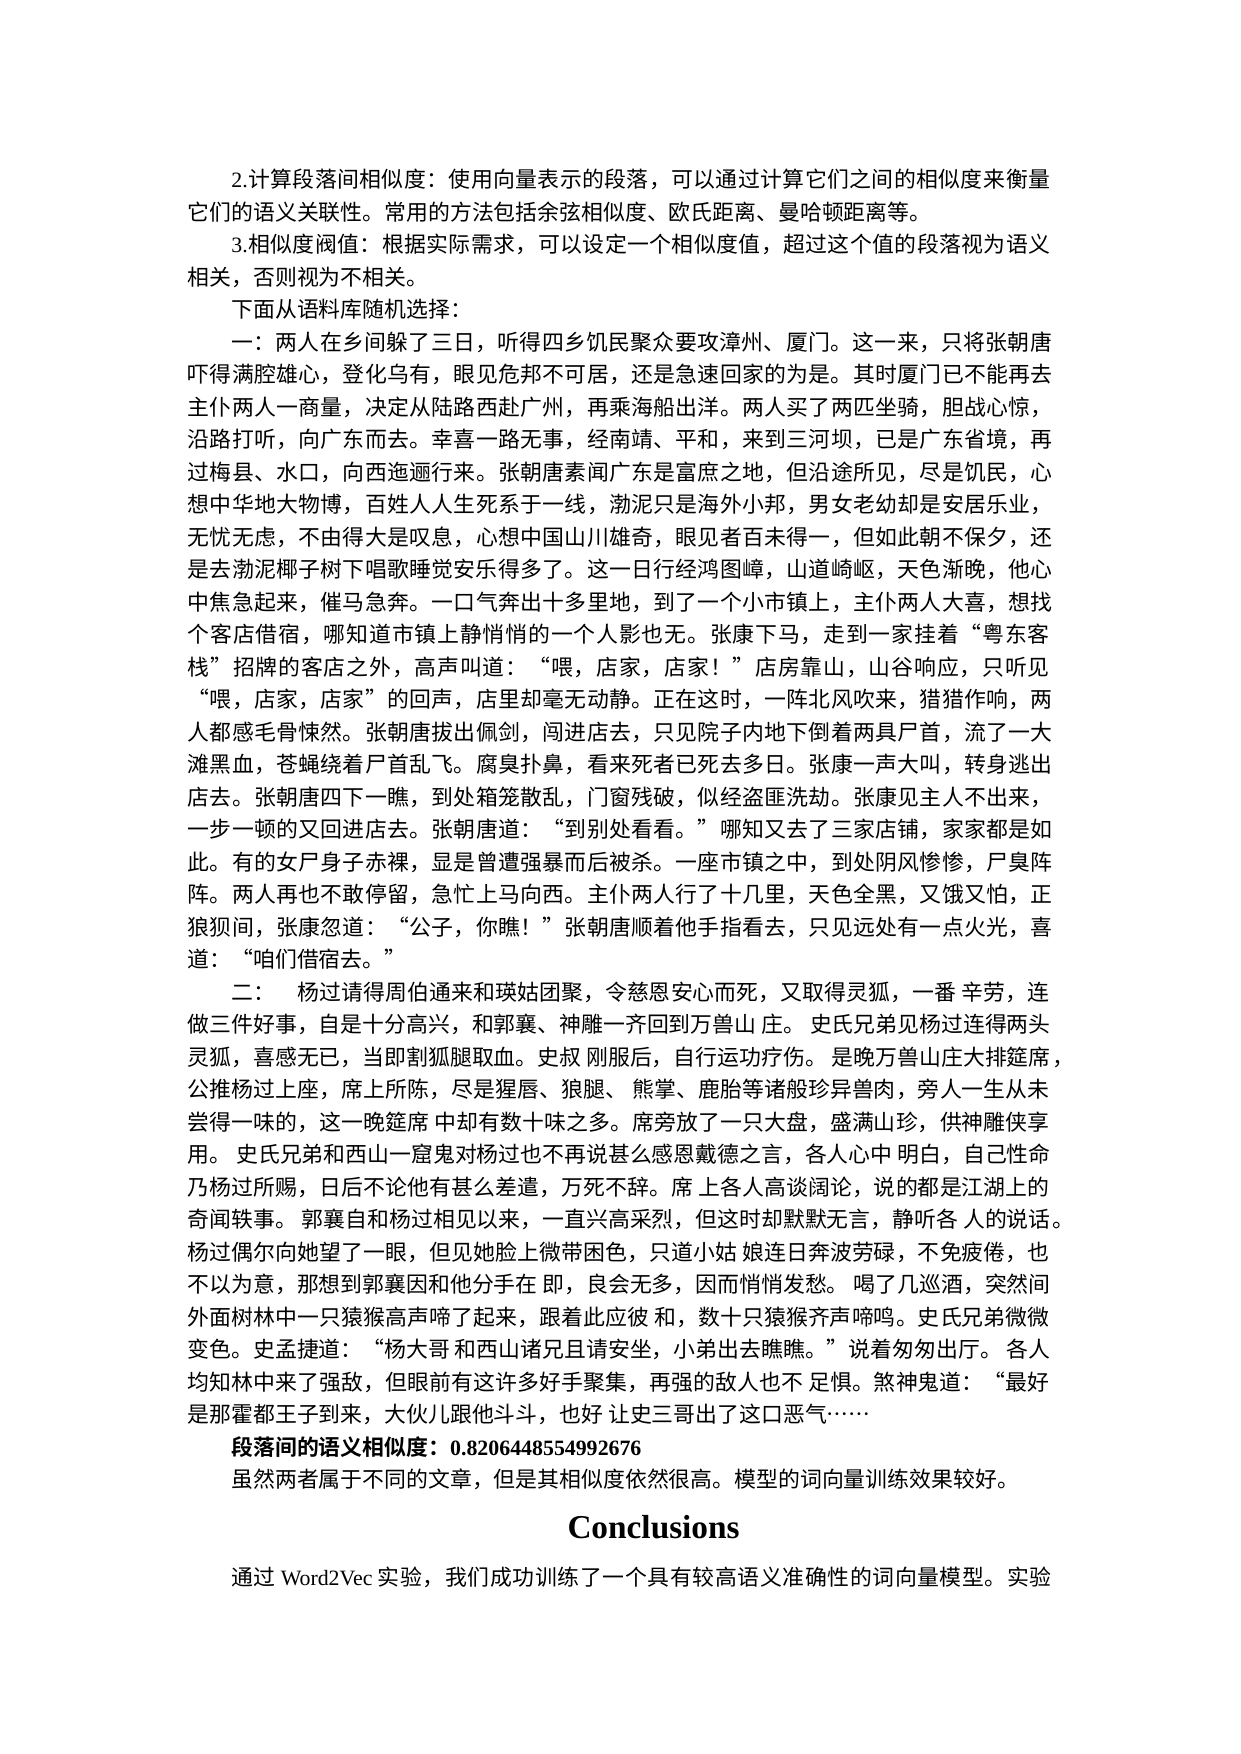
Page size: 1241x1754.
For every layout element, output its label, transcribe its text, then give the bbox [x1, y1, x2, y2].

text 段落间的语义相似度：0.8206448554992676 [187, 1429, 1053, 1462]
text 一：两人在乡间躲了三日，听得四乡饥民聚众要攻漳州、厦门。这一来，只将张朝唐吓得满腔雄心，登化乌有，眼见危邦不可居，还是急速回家的为是。其时厦门已不能再去，主仆两人一商量，决定从陆路西赴广州，再乘海船出洋。两人买了两匹坐骑，胆战心惊，沿路打听，向广东而去。幸喜一路无事，经南靖、平和，来到三河坝，已是广东省境，再过梅县、水口，向西迤逦行来。张朝唐素闻广东是富庶之地，但沿途所见，尽是饥民，心想中华地大物博，百姓人人生死系于一线，渤泥只是海外小邦，男女老幼却是安居乐业，无忧无虑，不由得大是叹息，心想中国山川雄奇，眼见者百未得一，但如此朝不保夕，还是去渤泥椰子树下唱歌睡觉安乐得多了。这一日行经鸿图嶂，山道崎岖，天色渐晚，他心中焦急起来，催马急奔。一口气奔出十多里地，到了一个小市镇上，主仆两人大喜，想找个客店借宿，哪知道市镇上静悄悄的一个人影也无。张康下马，走到一家挂着“粤东客栈”招牌的客店之外，高声叫道：“喂，店家，店家！”店房靠山，山谷响应，只听见“喂，店家，店家”的回声，店里却毫无动静。正在这时，一阵北风吹来，猎猎作响，两人都感毛骨悚然。张朝唐拔出佩剑，闯进店去，只见院子内地下倒着两具尸首，流了一大滩黑血，苍蝇绕着尸首乱飞。腐臭扑鼻，看来死者已死去多日。张康一声大叫，转身逃出店去。张朝唐四下一瞧，到处箱笼散乱，门窗残破，似经盗匪洗劫。张康见主人不出来，一步一顿的又回进店去。张朝唐道：“到别处看看。”哪知又去了三家店铺，家家都是如此。有的女尸身子赤裸，显是曾遭强暴而后被杀。一座市镇之中，到处阴风惨惨，尸臭阵阵。两人再也不敢停留，急忙上马向西。主仆两人行了十几里，天色全黑，又饿又怕，正狼狈间，张康忽道：“公子，你瞧！”张朝唐顺着他手指看去，只见远处有一点火光，喜道：“咱们借宿去。” [187, 324, 1053, 974]
text 下面从语料库随机选择： [187, 292, 1053, 324]
text 二： 杨过请得周伯通来和瑛姑团聚，令慈恩安心而死，又取得灵狐，一番 辛劳，连做三件好事，自是十分高兴，和郭襄、神雕一齐回到万兽山 庄。 史氏兄弟见杨过连得两头灵狐，喜感无已，当即割狐腿取血。史叔 刚服后，自行运功疗伤。 是晚万兽山庄大排筵席，公推杨过上座，席上所陈，尽是猩唇、狼腿、 熊掌、鹿胎等诸般珍异兽肉，旁人一生从未尝得一味的，这一晚筵席 中却有数十味之多。席旁放了一只大盘，盛满山珍，供神雕侠享用。 史氏兄弟和西山一窟鬼对杨过也不再说甚么感恩戴德之言，各人心中 明白，自己性命乃杨过所赐，日后不论他有甚么差遣，万死不辞。席 上各人高谈阔论，说的都是江湖上的奇闻轶事。 郭襄自和杨过相见以来，一直兴高采烈，但这时却默默无言，静听各 人的说话。杨过偶尔向她望了一眼，但见她脸上微带困色，只道小姑 娘连日奔波劳碌，不免疲倦，也不以为意，那想到郭襄因和他分手在 即，良会无多，因而悄悄发愁。 喝了几巡酒，突然间外面树林中一只猿猴高声啼了起来，跟着此应彼 和，数十只猿猴齐声啼鸣。史氏兄弟微微变色。史孟捷道：“杨大哥 和西山诸兄且请安坐，小弟出去瞧瞧。”说着匆匆出厅。 各人均知林中来了强敌，但眼前有这许多好手聚集，再强的敌人也不 足惧。煞神鬼道：“最好是那霍都王子到来，大伙儿跟他斗斗，也好 让史三哥出了这口恶气…… [187, 974, 1053, 1429]
text Conclusions [187, 1494, 1053, 1559]
text 虽然两者属于不同的文章，但是其相似度依然很高。模型的词向量训练效果较好。 [187, 1462, 1053, 1494]
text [187, 1559, 1053, 1592]
text 3.相似度阀值：根据实际需求，可以设定一个相似度值，超过这个值的段落视为语义相关，否则视为不相关。 [187, 227, 1053, 292]
text 2.计算段落间相似度：使用向量表示的段落，可以通过计算它们之间的相似度来衡量它们的语义关联性。常用的方法包括余弦相似度、欧氏距离、曼哈顿距离等。 [187, 162, 1053, 227]
